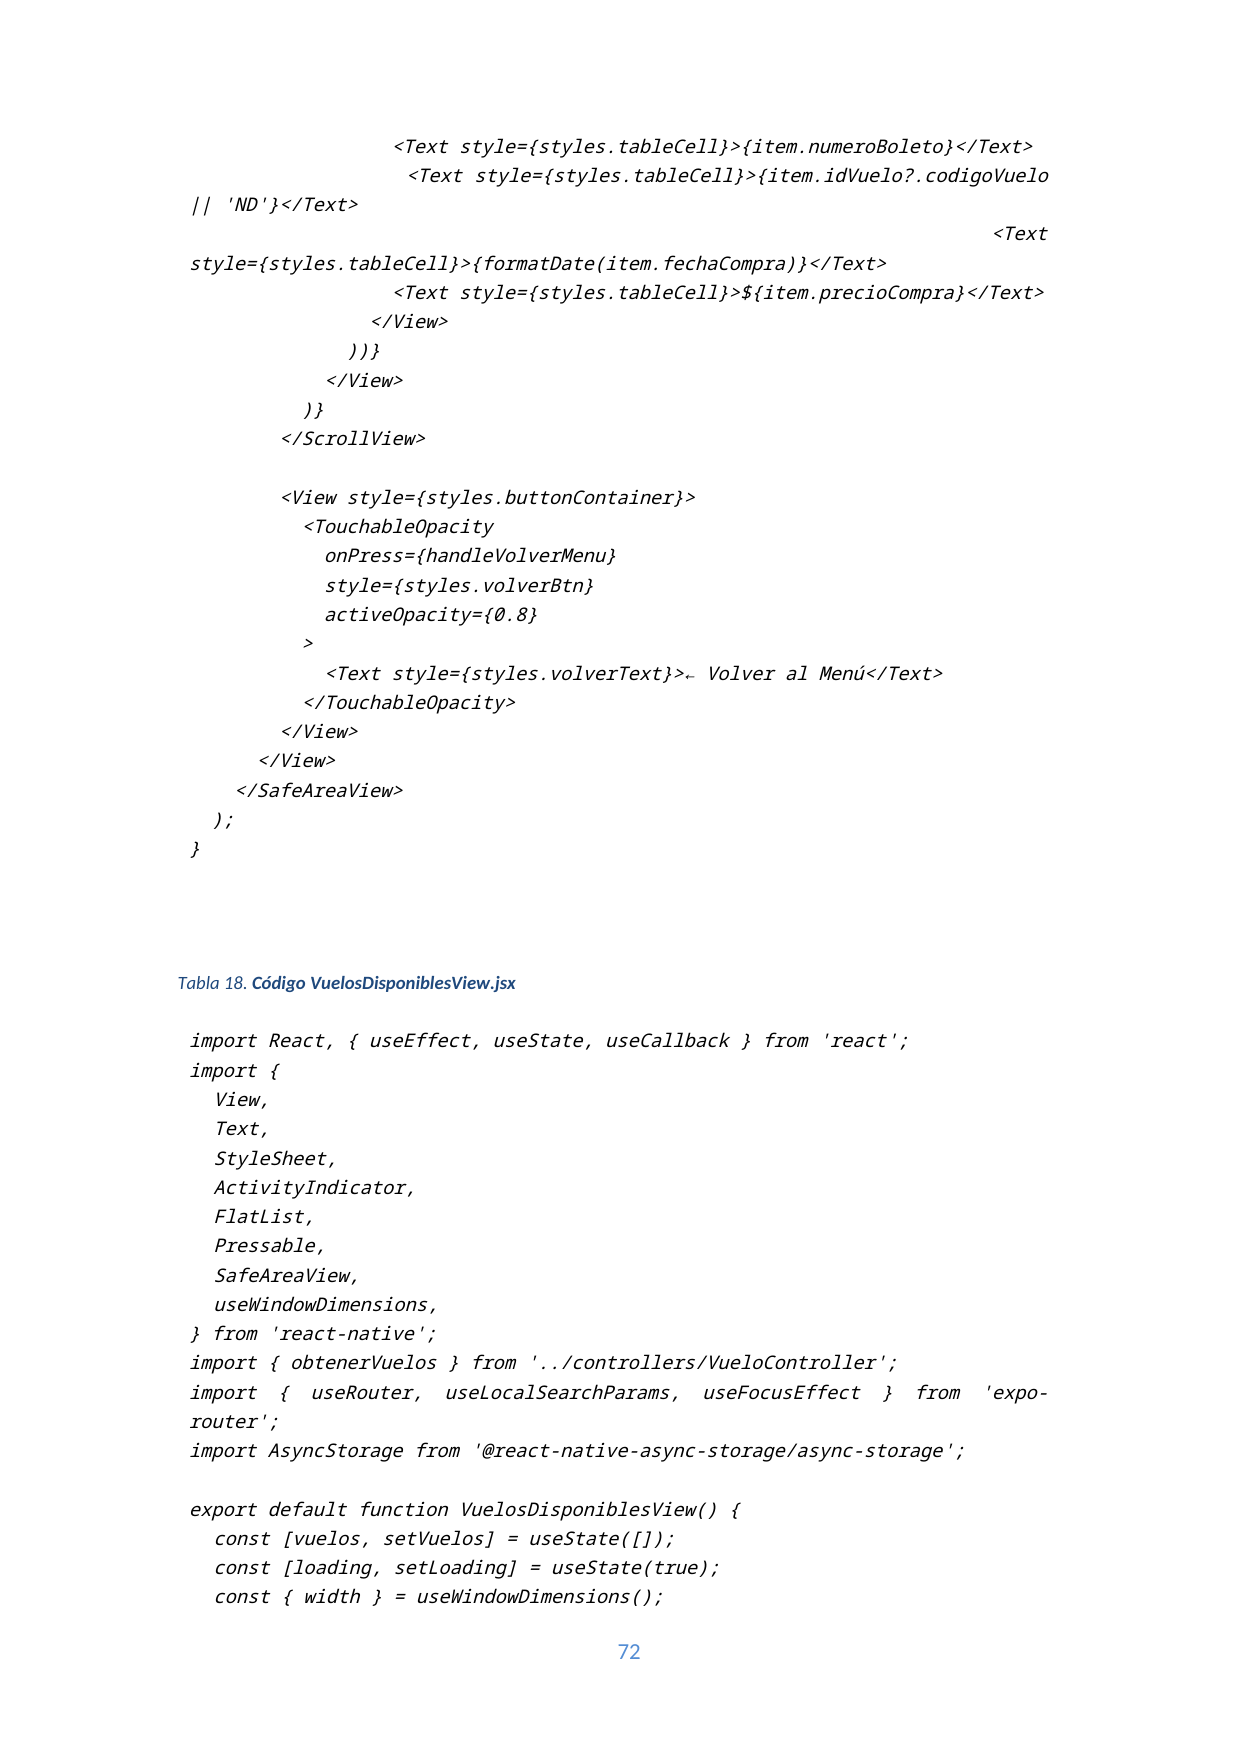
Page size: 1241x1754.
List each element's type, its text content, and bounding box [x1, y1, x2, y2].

text Tabla 18. Código VuelosDisponiblesView.jsx [177, 971, 1063, 994]
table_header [177, 1028, 1062, 1613]
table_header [177, 133, 1062, 893]
